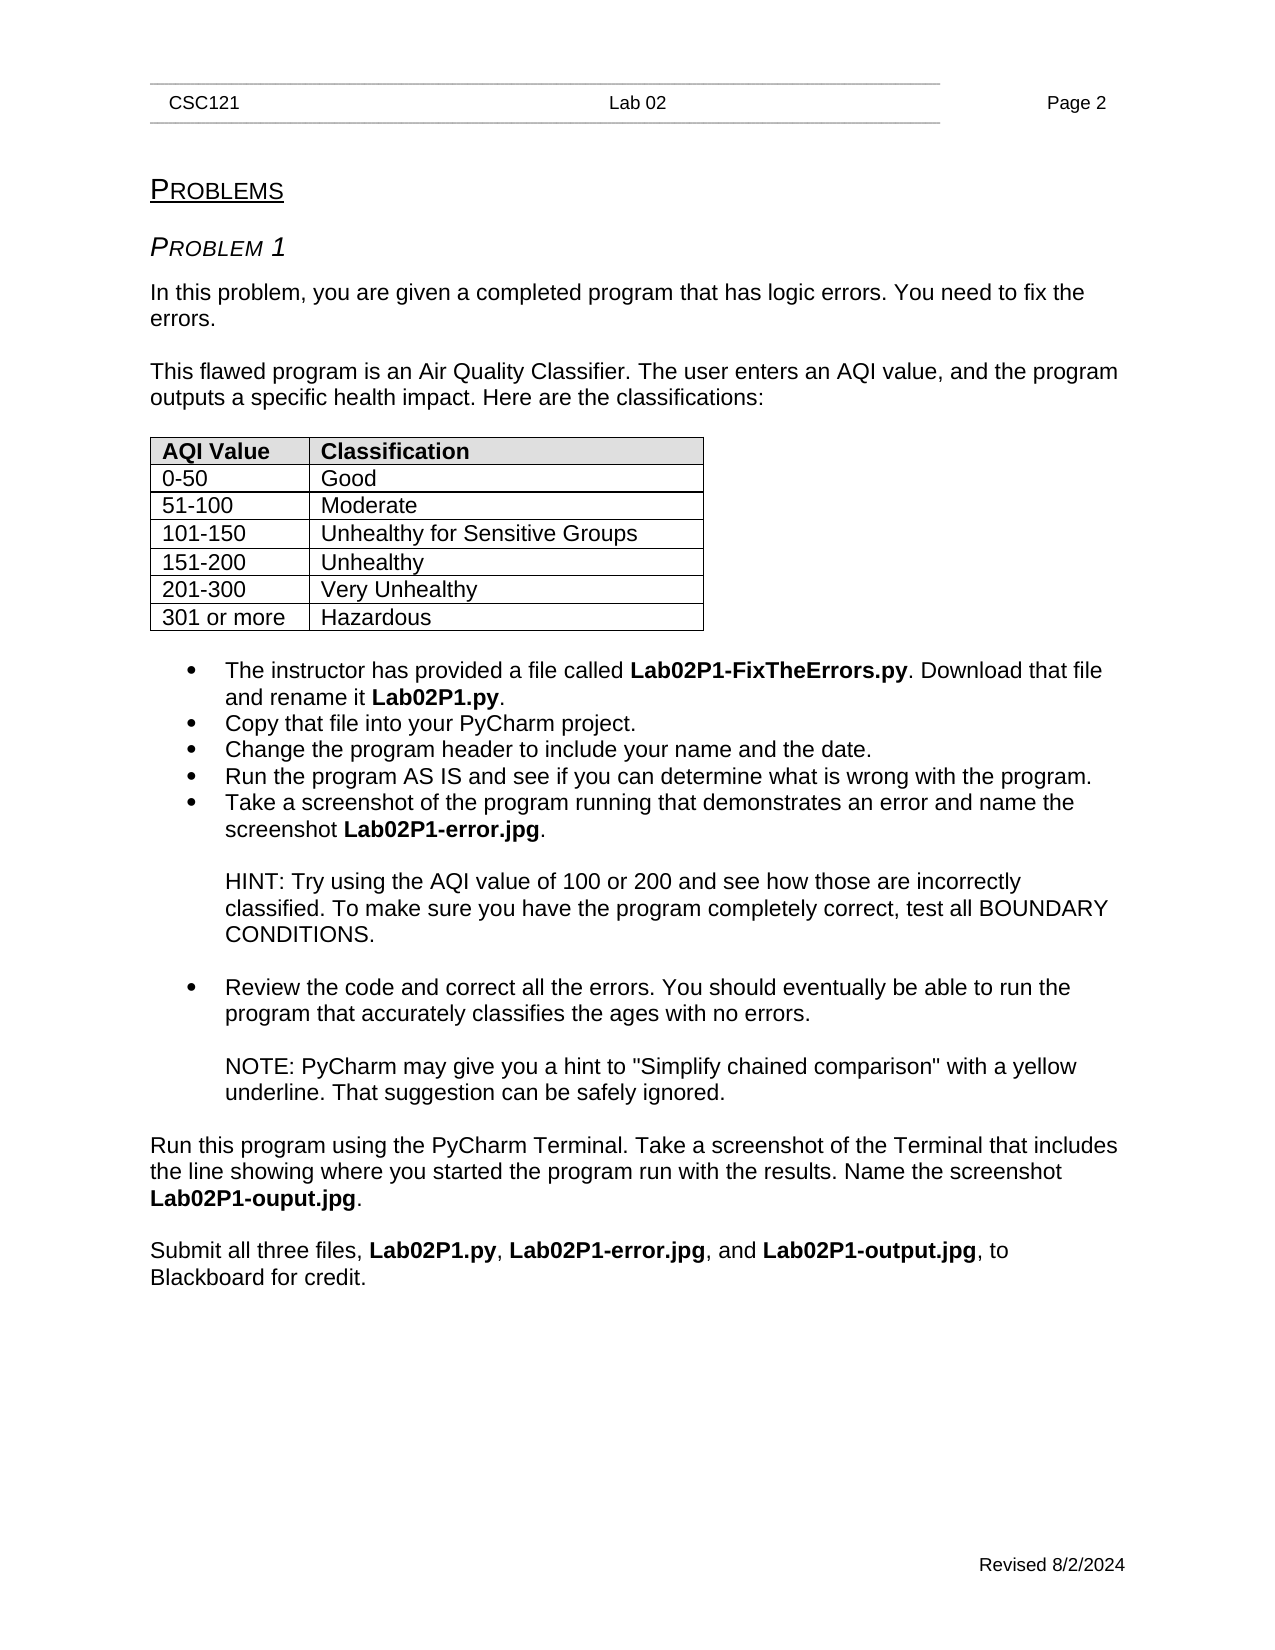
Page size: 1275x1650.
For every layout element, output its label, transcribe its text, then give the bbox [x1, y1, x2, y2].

table_header Classification [310, 438, 703, 464]
table_cell Very Unhealthy [310, 576, 703, 603]
table_cell Hazardous [310, 604, 703, 630]
list The instructor has provided a file called Lab02P1-FixTheErrors.py. Download that file and rename it Lab02P1.py. [187, 657, 1125, 710]
list Run the program AS IS and see if you can determine what is wrong with the program. [187, 763, 1125, 789]
text This flawed program is an Air Quality Classifier. The user enters an AQI value, and the program outputs a specific health impact. Here are the classifications: [150, 358, 1125, 410]
table_cell 151-200 [151, 549, 309, 575]
subtitle Problem 1 [150, 231, 1125, 262]
table_cell 201-300 [151, 576, 309, 603]
table_cell 301 or more [151, 604, 309, 630]
list Copy that file into your PyCharm project. [187, 710, 1125, 736]
table_cell 51-100 [151, 493, 309, 519]
list Review the code and correct all the errors. You should eventually be able to run the program that accurately classifies the ages with no errors. NOTE: PyCharm may give you a hint to "Simplify chained comparison" with a yellow underline. That suggestion can be safely ignored. [187, 974, 1125, 1105]
text Run this program using the PyCharm Terminal. Take a screenshot of the Terminal that includes the line showing where you started the program run with the results. Name the screenshot Lab02P1-ouput.jpg. [150, 1132, 1125, 1211]
table_cell 0-50 [151, 465, 309, 491]
list Take a screenshot of the program running that demonstrates an error and name the screenshot Lab02P1-error.jpg. HINT: Try using the AQI value of 100 or 200 and see how those are incorrectly classified. To make sure you have the program completely correct, test all BOUNDARY CONDITIONS. [187, 789, 1125, 974]
table_cell Unhealthy for Sensitive Groups [310, 520, 703, 548]
table_cell 101-150 [151, 520, 309, 548]
subtitle Problems [150, 172, 1125, 206]
table_header AQI Value [151, 438, 309, 464]
table_cell Moderate [310, 493, 703, 519]
text Submit all three files, Lab02P1.py, Lab02P1-error.jpg, and Lab02P1-output.jpg, to Blackboard for credit. [150, 1237, 1125, 1290]
text In this problem, you are given a completed program that has logic errors. You need to fix the errors. [150, 278, 1125, 331]
table_cell Unhealthy [310, 549, 703, 575]
table_cell Good [310, 465, 703, 491]
list Change the program header to include your name and the date. [187, 736, 1125, 763]
